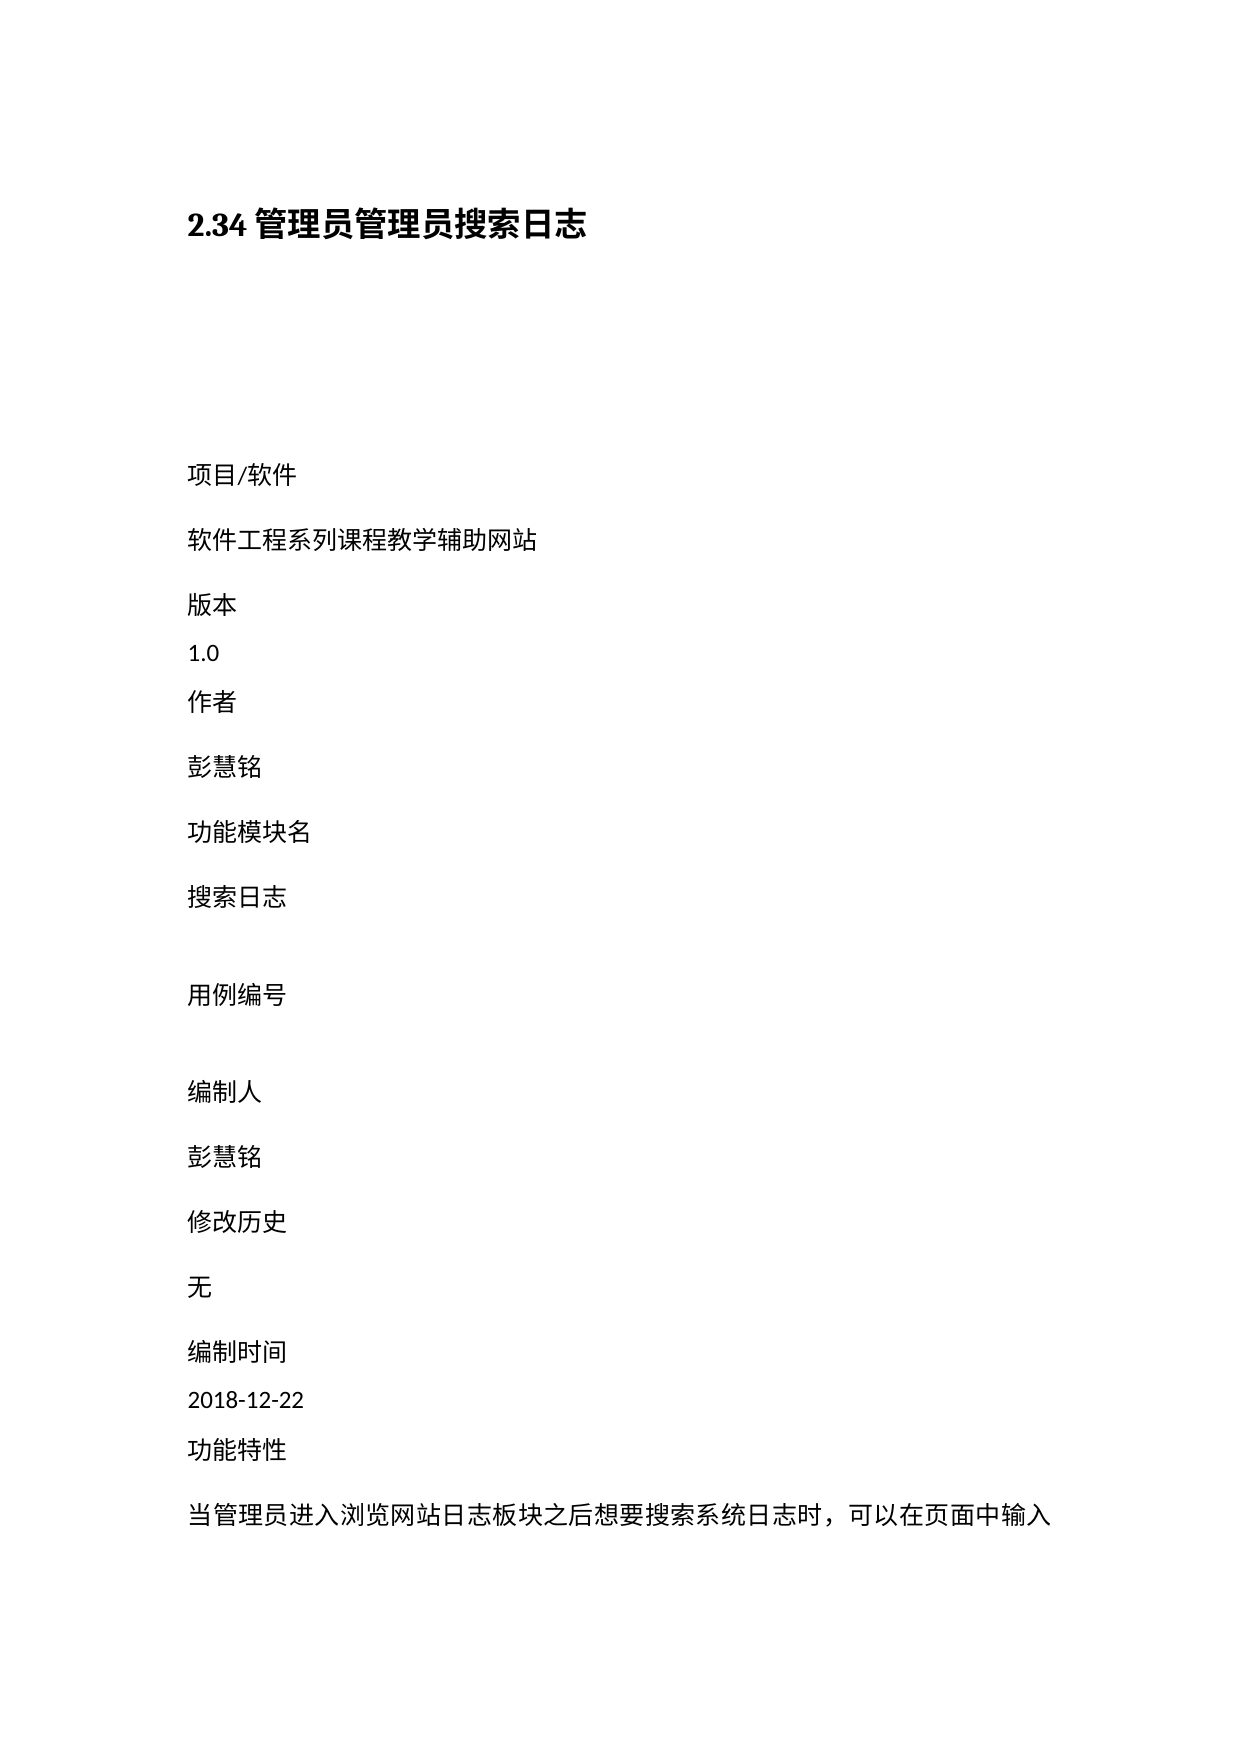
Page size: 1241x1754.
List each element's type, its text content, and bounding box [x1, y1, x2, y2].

subtitle 2.34管理员管理员搜索日志 [187, 189, 1053, 366]
